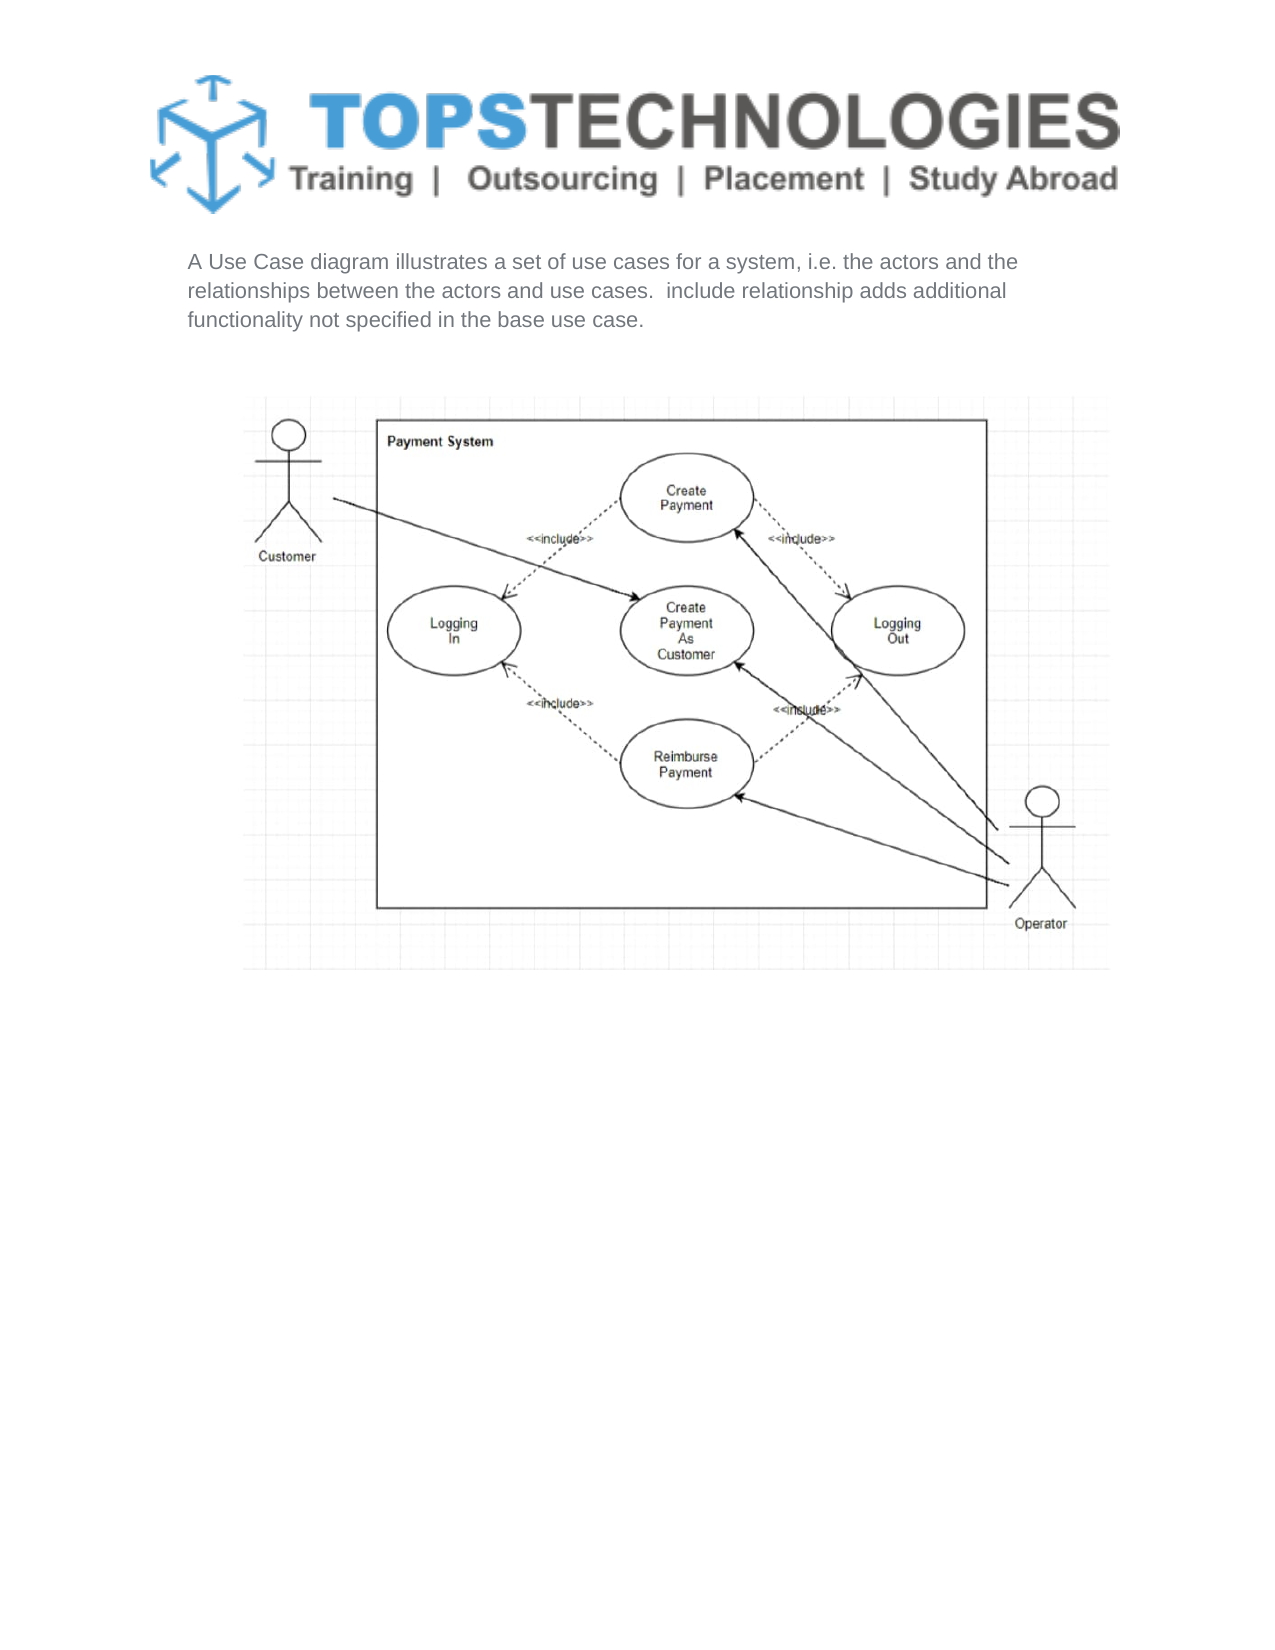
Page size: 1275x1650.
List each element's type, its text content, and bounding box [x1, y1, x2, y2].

picture [187, 370, 1163, 1042]
list A Use Case diagram illustrates a set of use cases for a system, i.e. the actors and the relationships between the actors and use cases. include relationship adds additional functionality not specified in the base use case. [187, 248, 1125, 332]
picture [150, 75, 1120, 214]
